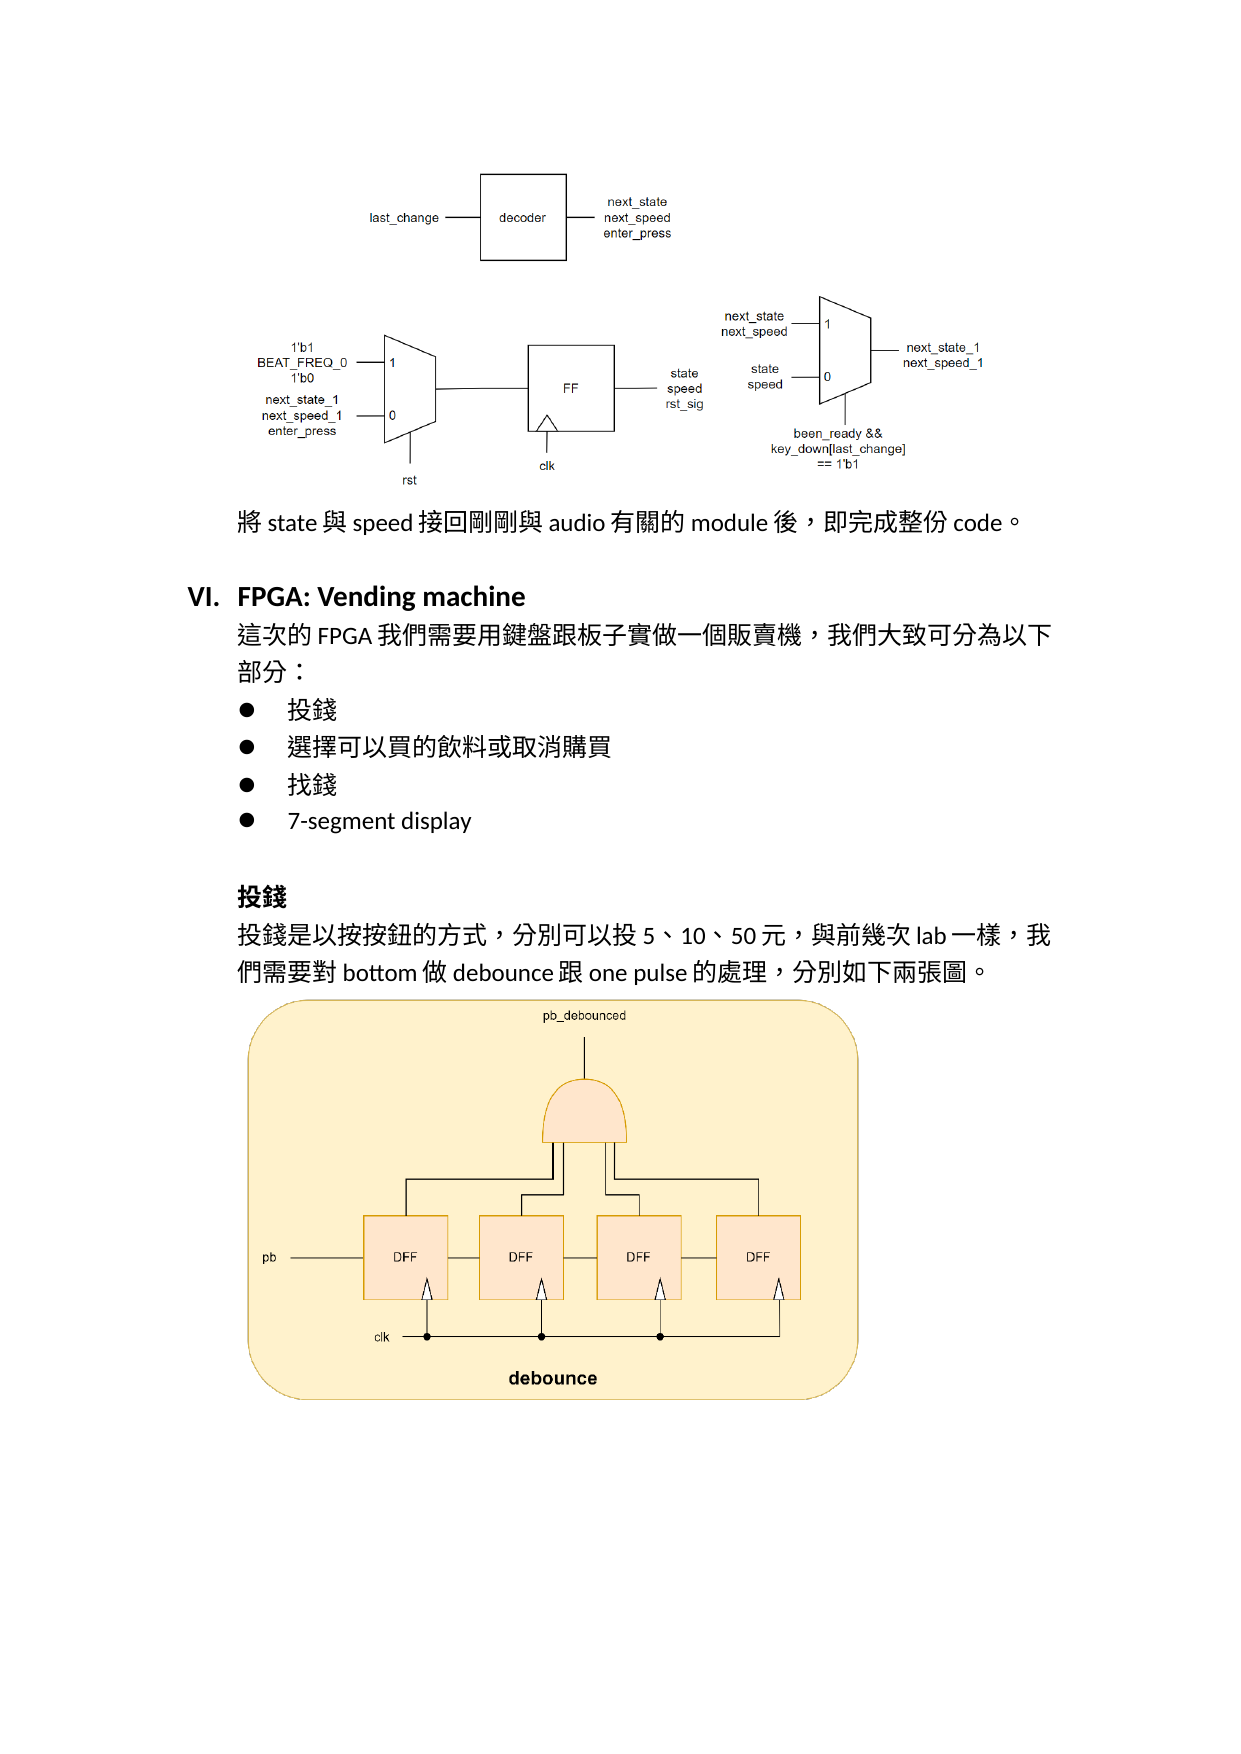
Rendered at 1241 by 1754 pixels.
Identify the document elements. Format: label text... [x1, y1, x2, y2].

list 7-segment display [237, 802, 1053, 839]
text 投錢 [237, 877, 1053, 914]
list 選擇可以買的飲料或取消購買 [237, 727, 1053, 764]
list FPGA: Vending machine [187, 577, 1053, 614]
list 找錢 [237, 764, 1053, 802]
text 投錢是以按按鈕的方式，分別可以投5、10、50元，與前幾次lab一樣，我們需要對bottom做debounce跟one pulse的處理，分別如下兩張圖。 [237, 914, 1053, 989]
picture [237, 989, 903, 1423]
picture [237, 164, 995, 497]
list 將state與speed接回剛剛與audio有關的module後，即完成整份code。 [237, 502, 1053, 539]
list 這次的FPGA我們需要用鍵盤跟板子實做一個販賣機，我們大致可分為以下部分： [237, 614, 1053, 689]
list 投錢 [237, 689, 1053, 727]
